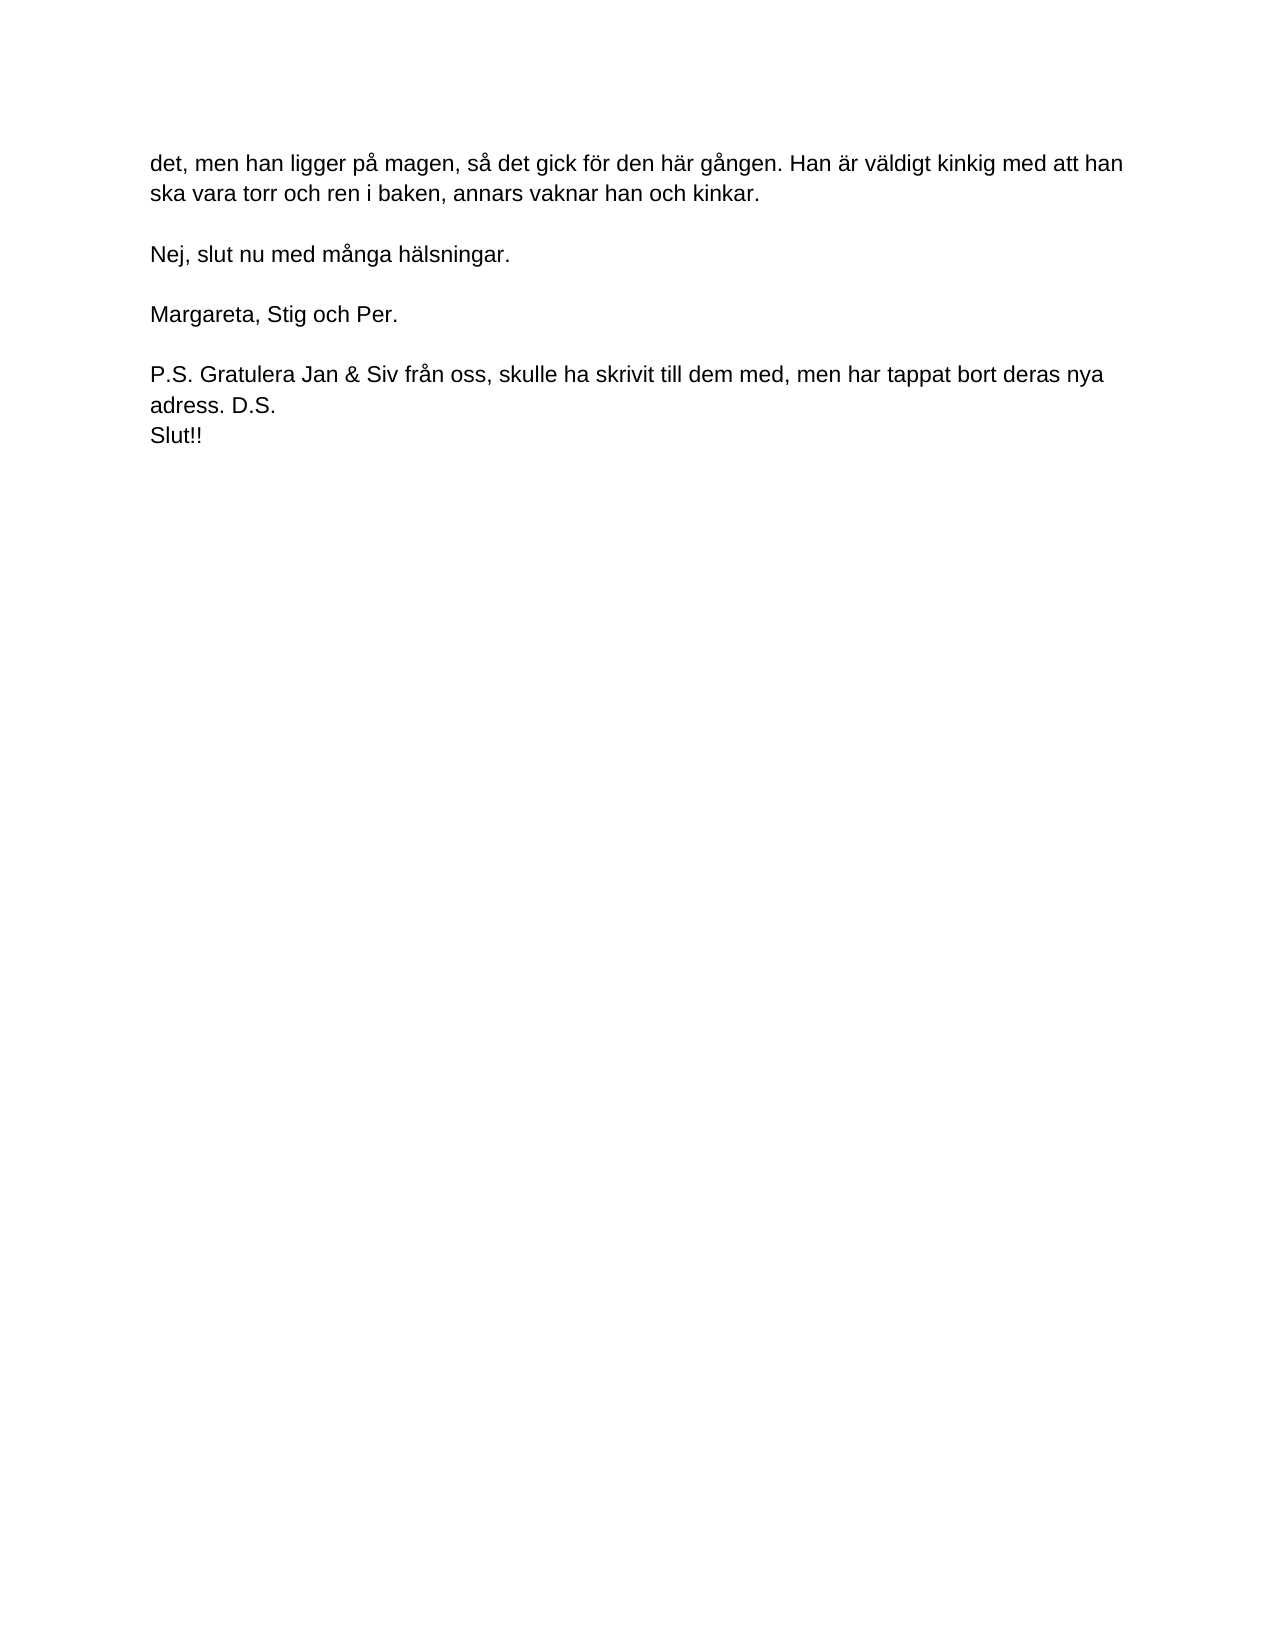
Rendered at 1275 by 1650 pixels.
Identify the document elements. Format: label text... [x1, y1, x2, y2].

text Margareta, Stig och Per. [150, 301, 1125, 327]
text Nej, slut nu med många hälsningar. [150, 241, 1125, 267]
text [150, 150, 1125, 207]
text P.S. Gratulera Jan & Siv från oss, skulle ha skrivit till dem med, men har tappat bort deras nya adress. D.S. [150, 361, 1125, 418]
text Slut!! [150, 422, 1125, 448]
